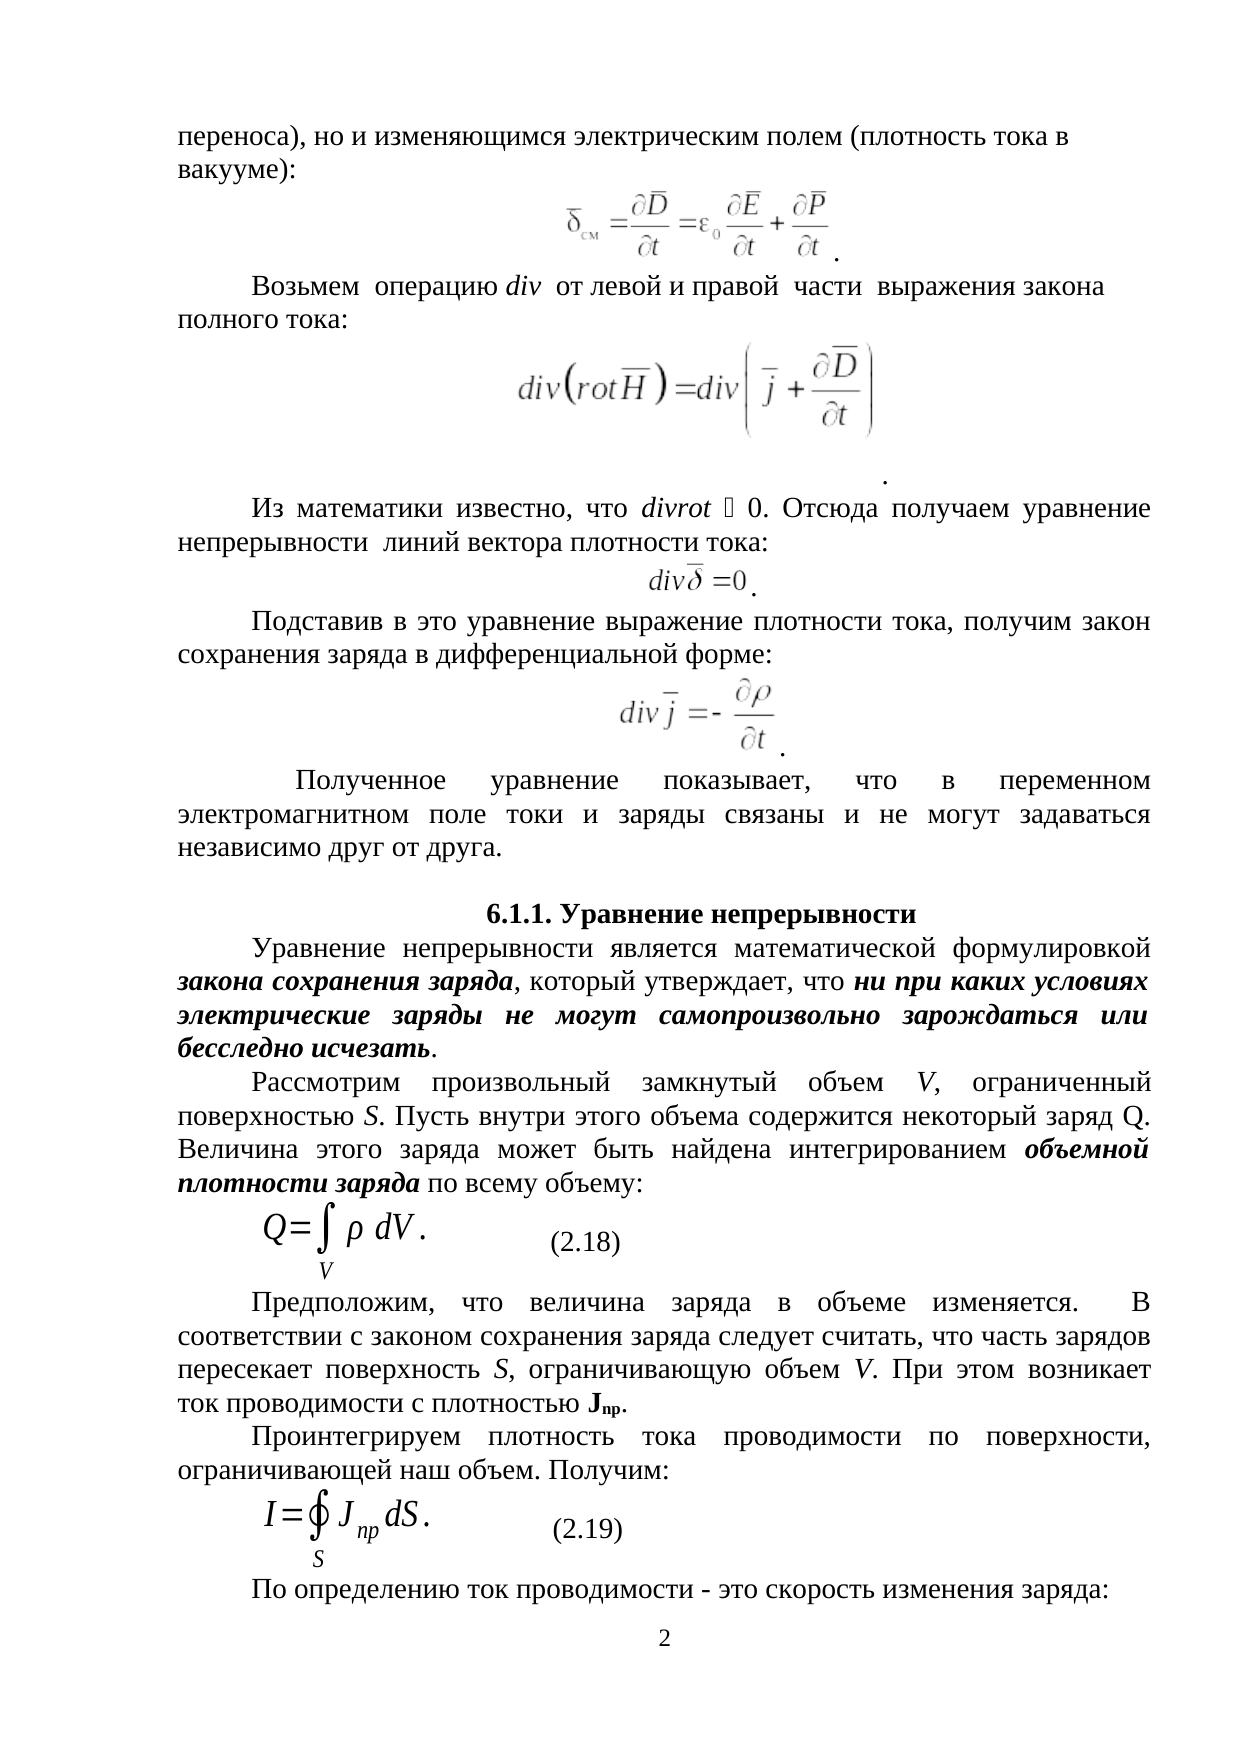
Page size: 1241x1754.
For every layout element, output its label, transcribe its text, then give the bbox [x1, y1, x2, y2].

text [177, 118, 1152, 185]
table_header [177, 1486, 445, 1571]
text Предположим, что величина заряда в объеме изменяется. В соответствии с законом сохранения заряда следует считать, что часть зарядов пересекает поверхность S, ограничивающую объем V. При этом возникает ток проводимости с плотностью Jnp. [177, 1284, 1152, 1418]
text Возьмем операцию div от левой и правой части выражения закона полного тока: [177, 268, 1152, 335]
text . [177, 558, 1152, 603]
text Уравнение непрерывности является математической формулировкой закона сохранения заряда, который утверждает, что ни при каких условиях электрические заряды не могут самопроизвольно зарождаться или бесследно исчезать. [177, 930, 1152, 1064]
table_header (2.19) [445, 1486, 634, 1571]
text . [177, 335, 1152, 491]
text Проинтегрируем плотность тока проводимости по поверхности, ограничивающей наш объем. Получим: [177, 1418, 1152, 1486]
table_header [177, 1198, 443, 1284]
text Из математики известно, что divrot 0. Отсюда получаем уравнение непрерывности линий вектора плотности тока: [177, 491, 1152, 558]
text По определению ток проводимости - это скорость изменения заряда: [177, 1571, 1152, 1605]
text 6.1.1. Уравнение непрерывности [177, 896, 1152, 930]
text . [177, 185, 1152, 268]
table_header (2.18) [443, 1198, 632, 1284]
text . [177, 670, 1152, 762]
text Рассмотрим произвольный замкнутый объем V, ограниченный поверхностью S. Пусть внутри этого объема содержится некоторый заряд Q. Величина этого заряда может быть найдена интегрированием объемной плотности заряда по всему объему: [177, 1064, 1152, 1198]
text Подставив в это уравнение выражение плотности тока, получим закон сохранения заряда в дифференциальной форме: [177, 603, 1152, 670]
text Полученное уравнение показывает, что в переменном электромагнитном поле токи и заряды связаны и не могут задаваться независимо друг от друга. [177, 762, 1152, 863]
